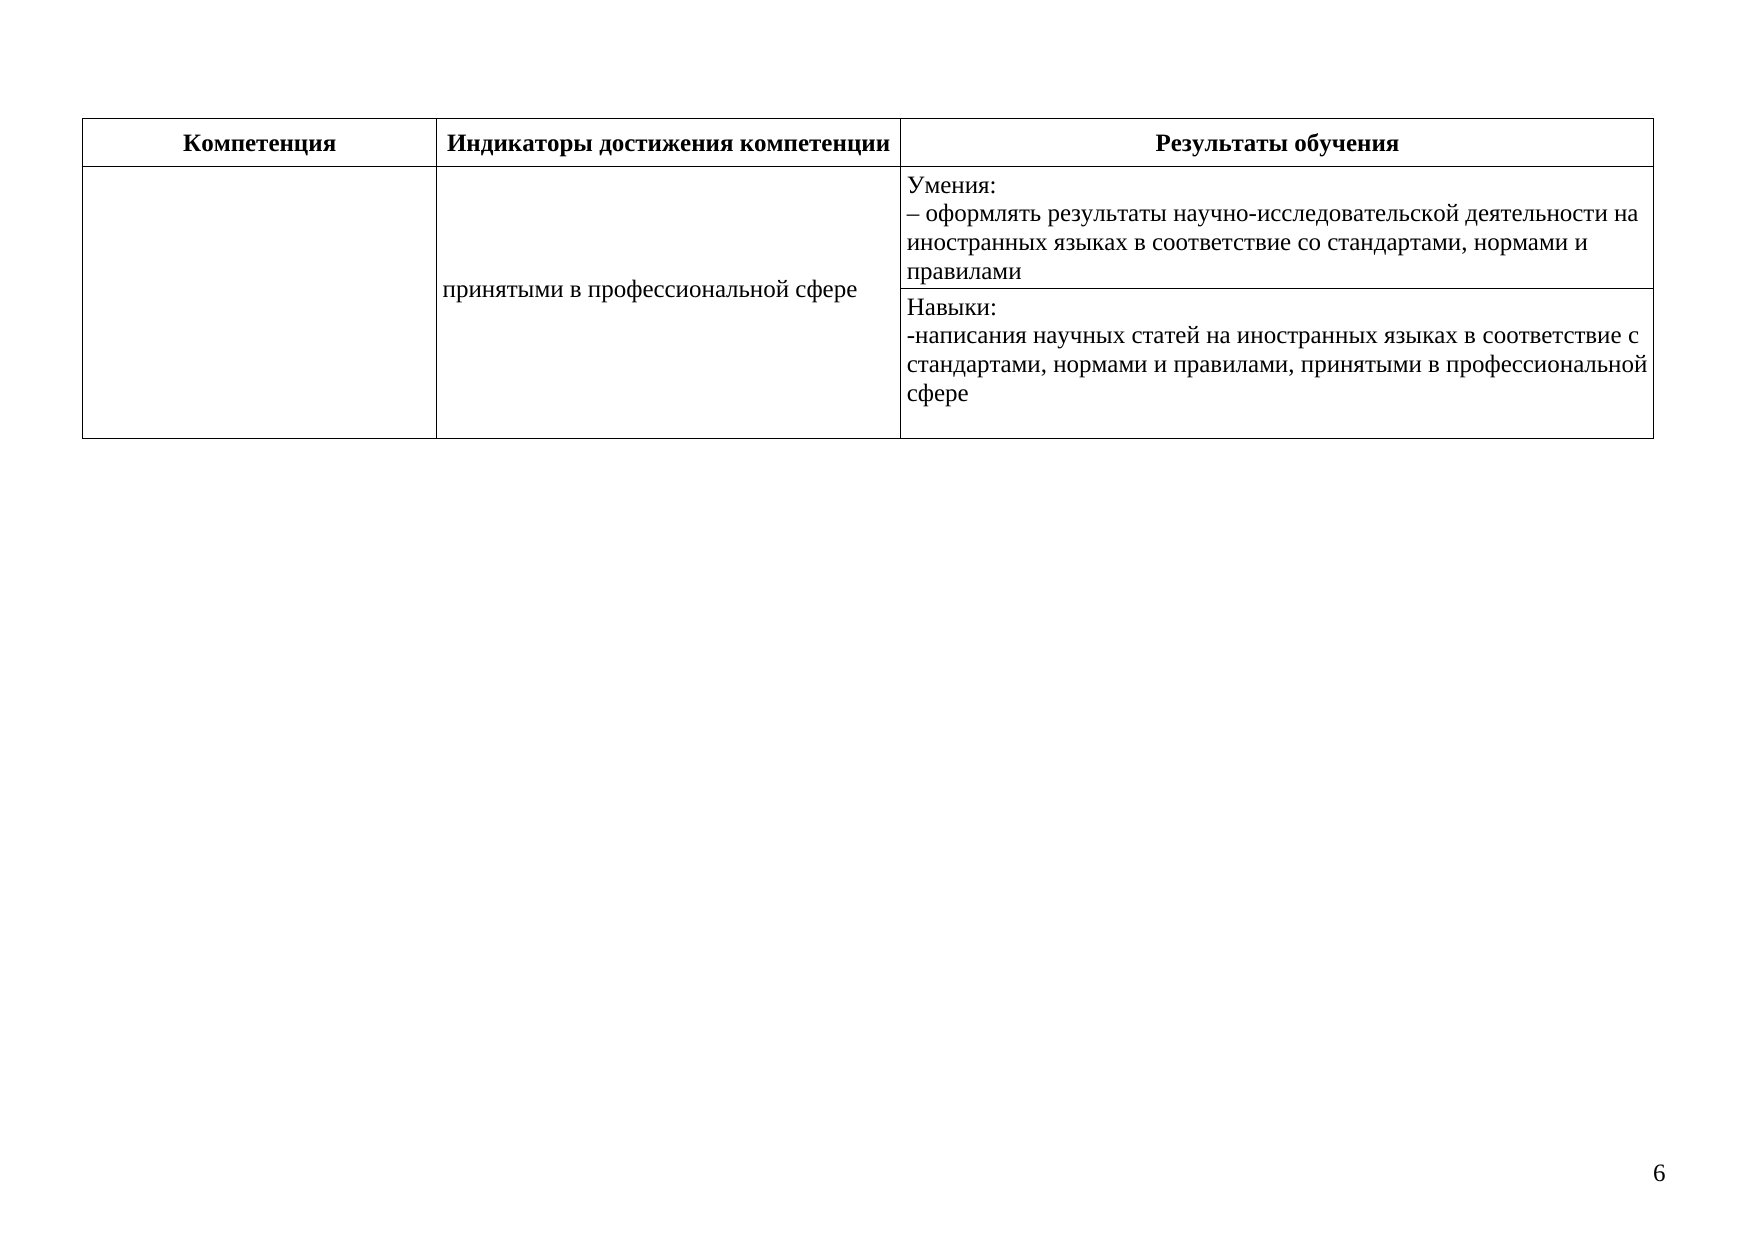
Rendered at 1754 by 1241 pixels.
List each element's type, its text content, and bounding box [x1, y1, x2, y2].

table_header Результаты обучения [901, 119, 1653, 166]
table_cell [437, 167, 900, 438]
table_cell Навыки: -написания научных статей на иностранных языках в соответствие с стандартами, нормами и правилами, принятыми в профессиональной сфере [901, 289, 1653, 438]
table_cell Умения: – оформлять результаты научно-исследовательской деятельности на иностранных языках в соответствие со стандартами, нормами и правилами [901, 167, 1653, 288]
table_header Индикаторы достижения компетенции [437, 119, 900, 166]
table_header Компетенция [83, 119, 436, 166]
